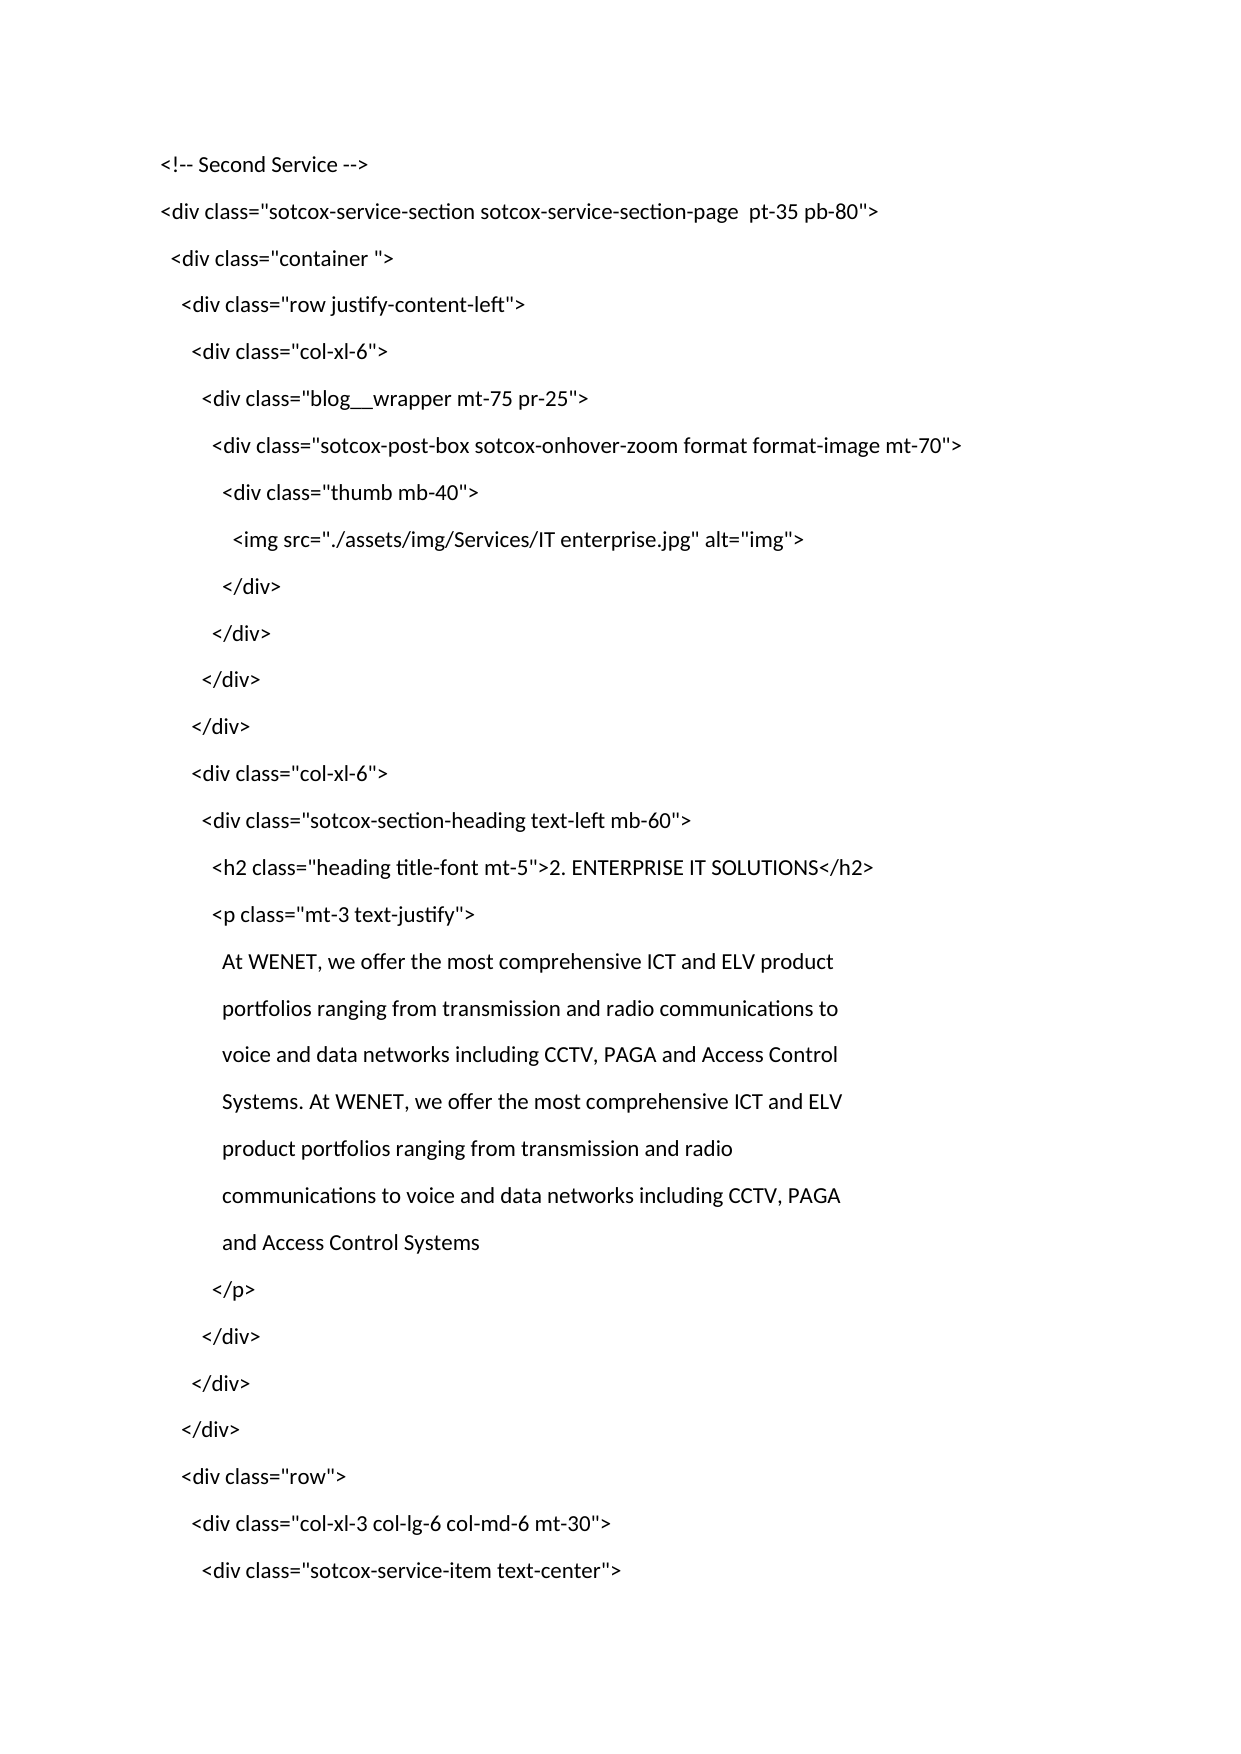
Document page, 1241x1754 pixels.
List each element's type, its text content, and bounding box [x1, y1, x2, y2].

text product portfolios ranging from transmission and radio [150, 1134, 1090, 1162]
text communications to voice and data networks including CCTV, PAGA [150, 1181, 1090, 1209]
text <div class="row justify-content-left"> [150, 291, 1090, 319]
text <h2 class="heading title-font mt-5">2. ENTERPRISE IT SOLUTIONS</h2> [150, 853, 1090, 881]
text At WENET, we offer the most comprehensive ICT and ELV product [150, 947, 1090, 975]
text <div class="col-xl-3 col-lg-6 col-md-6 mt-30"> [150, 1509, 1090, 1537]
text <div class="col-xl-6"> [150, 759, 1090, 787]
text portfolios ranging from transmission and radio communications to [150, 994, 1090, 1022]
text <img src="./assets/img/Services/IT enterprise.jpg" alt="img"> [150, 525, 1090, 553]
text <div class="sotcox-service-item text-center"> [150, 1556, 1090, 1584]
text </p> [150, 1275, 1090, 1303]
text <div class="sotcox-post-box sotcox-onhover-zoom format format-image mt-70"> [150, 431, 1090, 459]
text <!-- Second Service --> [150, 150, 1090, 178]
text <div class="blog__wrapper mt-75 pr-25"> [150, 384, 1090, 412]
text and Access Control Systems [150, 1228, 1090, 1256]
text <div class="sotcox-service-section sotcox-service-section-page pt-35 pb-80"> [150, 197, 1090, 225]
text <p class="mt-3 text-justify"> [150, 900, 1090, 928]
text <div class="sotcox-section-heading text-left mb-60"> [150, 806, 1090, 834]
text </div> [150, 1322, 1090, 1350]
text <div class="row"> [150, 1462, 1090, 1491]
text </div> [150, 666, 1090, 694]
text Systems. At WENET, we offer the most comprehensive ICT and ELV [150, 1087, 1090, 1116]
text <div class="col-xl-6"> [150, 337, 1090, 366]
text <div class="thumb mb-40"> [150, 478, 1090, 506]
text </div> [150, 619, 1090, 647]
text </div> [150, 572, 1090, 600]
text voice and data networks including CCTV, PAGA and Access Control [150, 1041, 1090, 1069]
text </div> [150, 712, 1090, 741]
text <div class="container "> [150, 244, 1090, 272]
text </div> [150, 1369, 1090, 1397]
text </div> [150, 1416, 1090, 1444]
